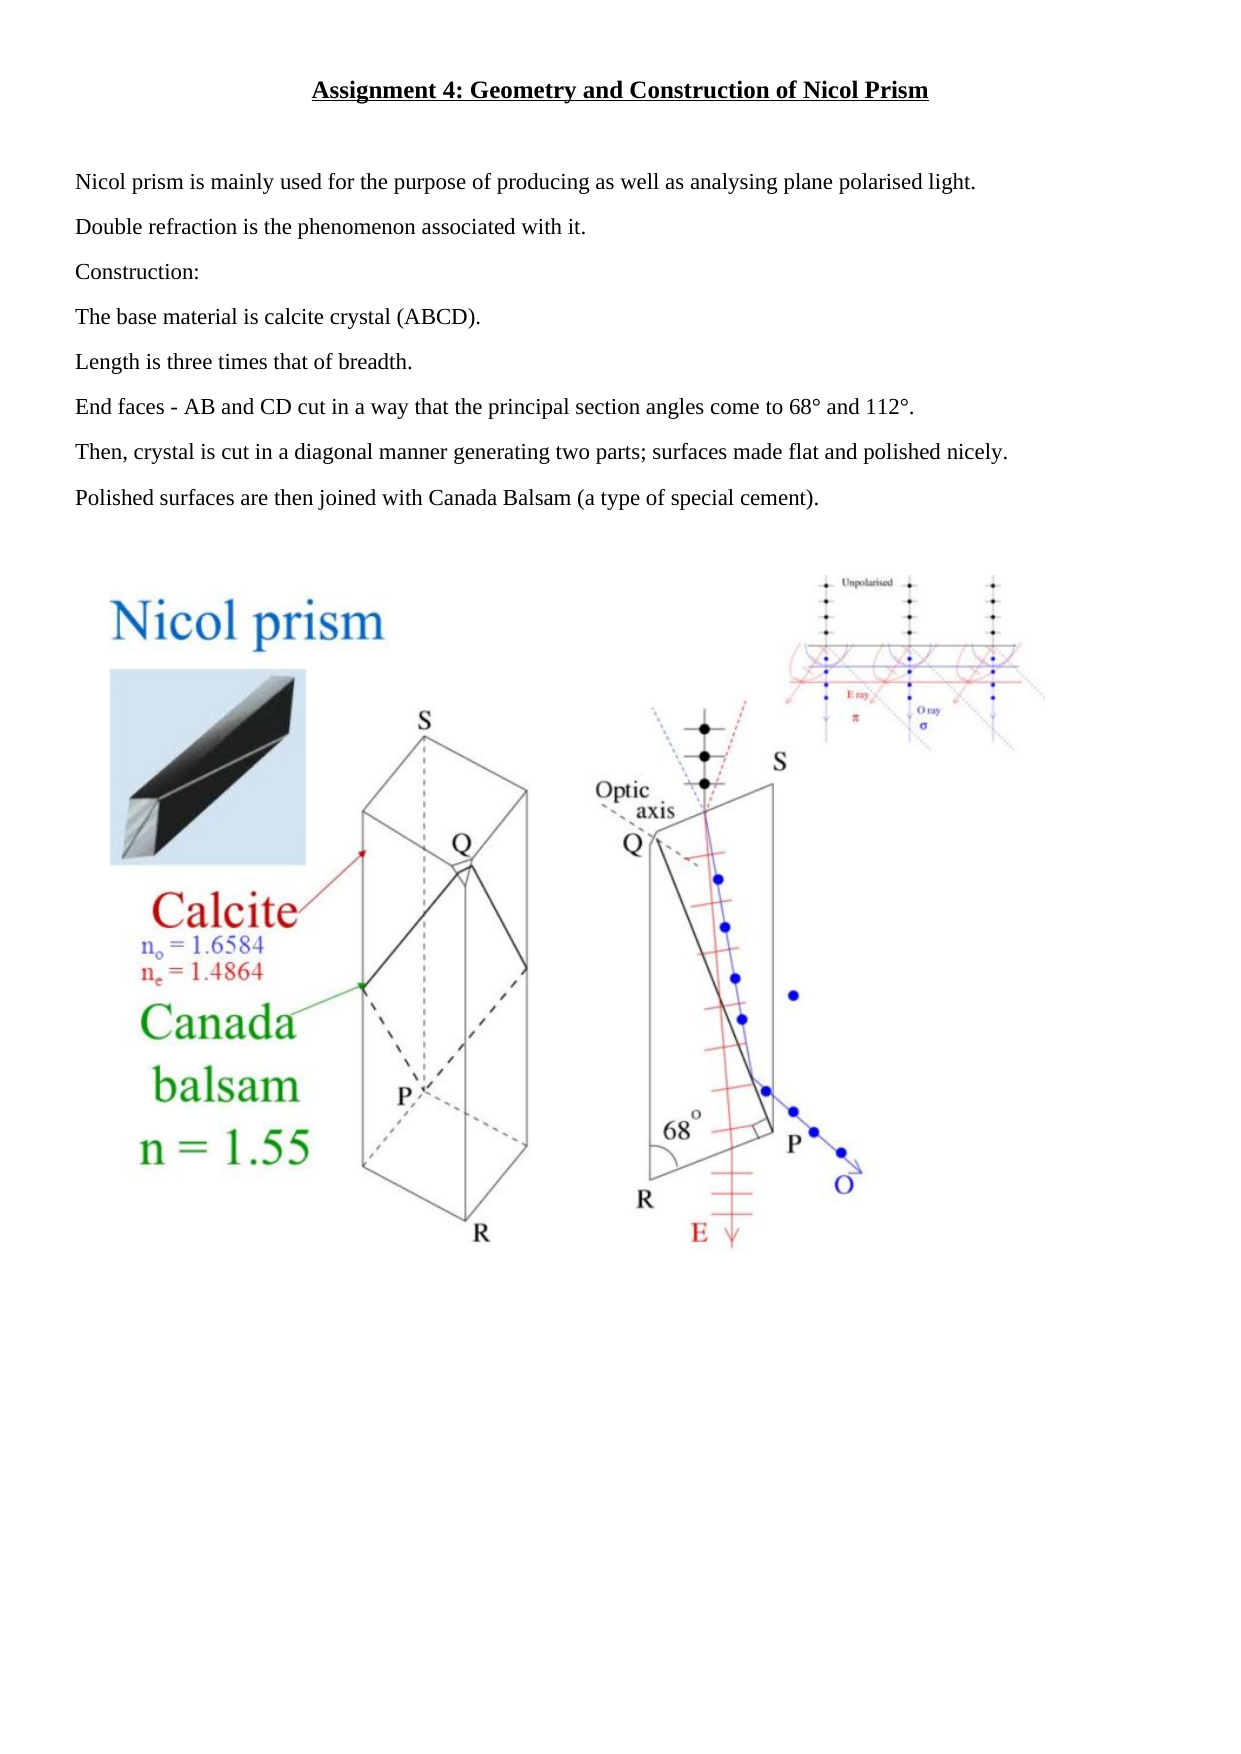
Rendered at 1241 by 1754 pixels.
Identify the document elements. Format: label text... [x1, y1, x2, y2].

text The base material is calcite crystal (ABCD). [75, 303, 1165, 329]
text Length is three times that of breadth. [75, 348, 1165, 374]
text Double refraction is the phenomenon associated with it. [75, 213, 1165, 239]
picture [107, 575, 1045, 1278]
text Then, crystal is cut in a diagonal manner generating two parts; surfaces made flat and polished nicely. [75, 438, 1165, 465]
text Assignment 4: Geometry and Construction of Nicol Prism [75, 75, 1165, 104]
text Nicol prism is mainly used for the purpose of producing as well as analysing plane polarised light. [75, 168, 1165, 194]
text Construction: [75, 258, 1165, 284]
text End faces - AB and CD cut in a way that the principal section angles come to 68° and 112°. [75, 393, 1165, 420]
text Polished surfaces are then joined with Canada Balsam (a type of special cement). [75, 483, 1165, 510]
